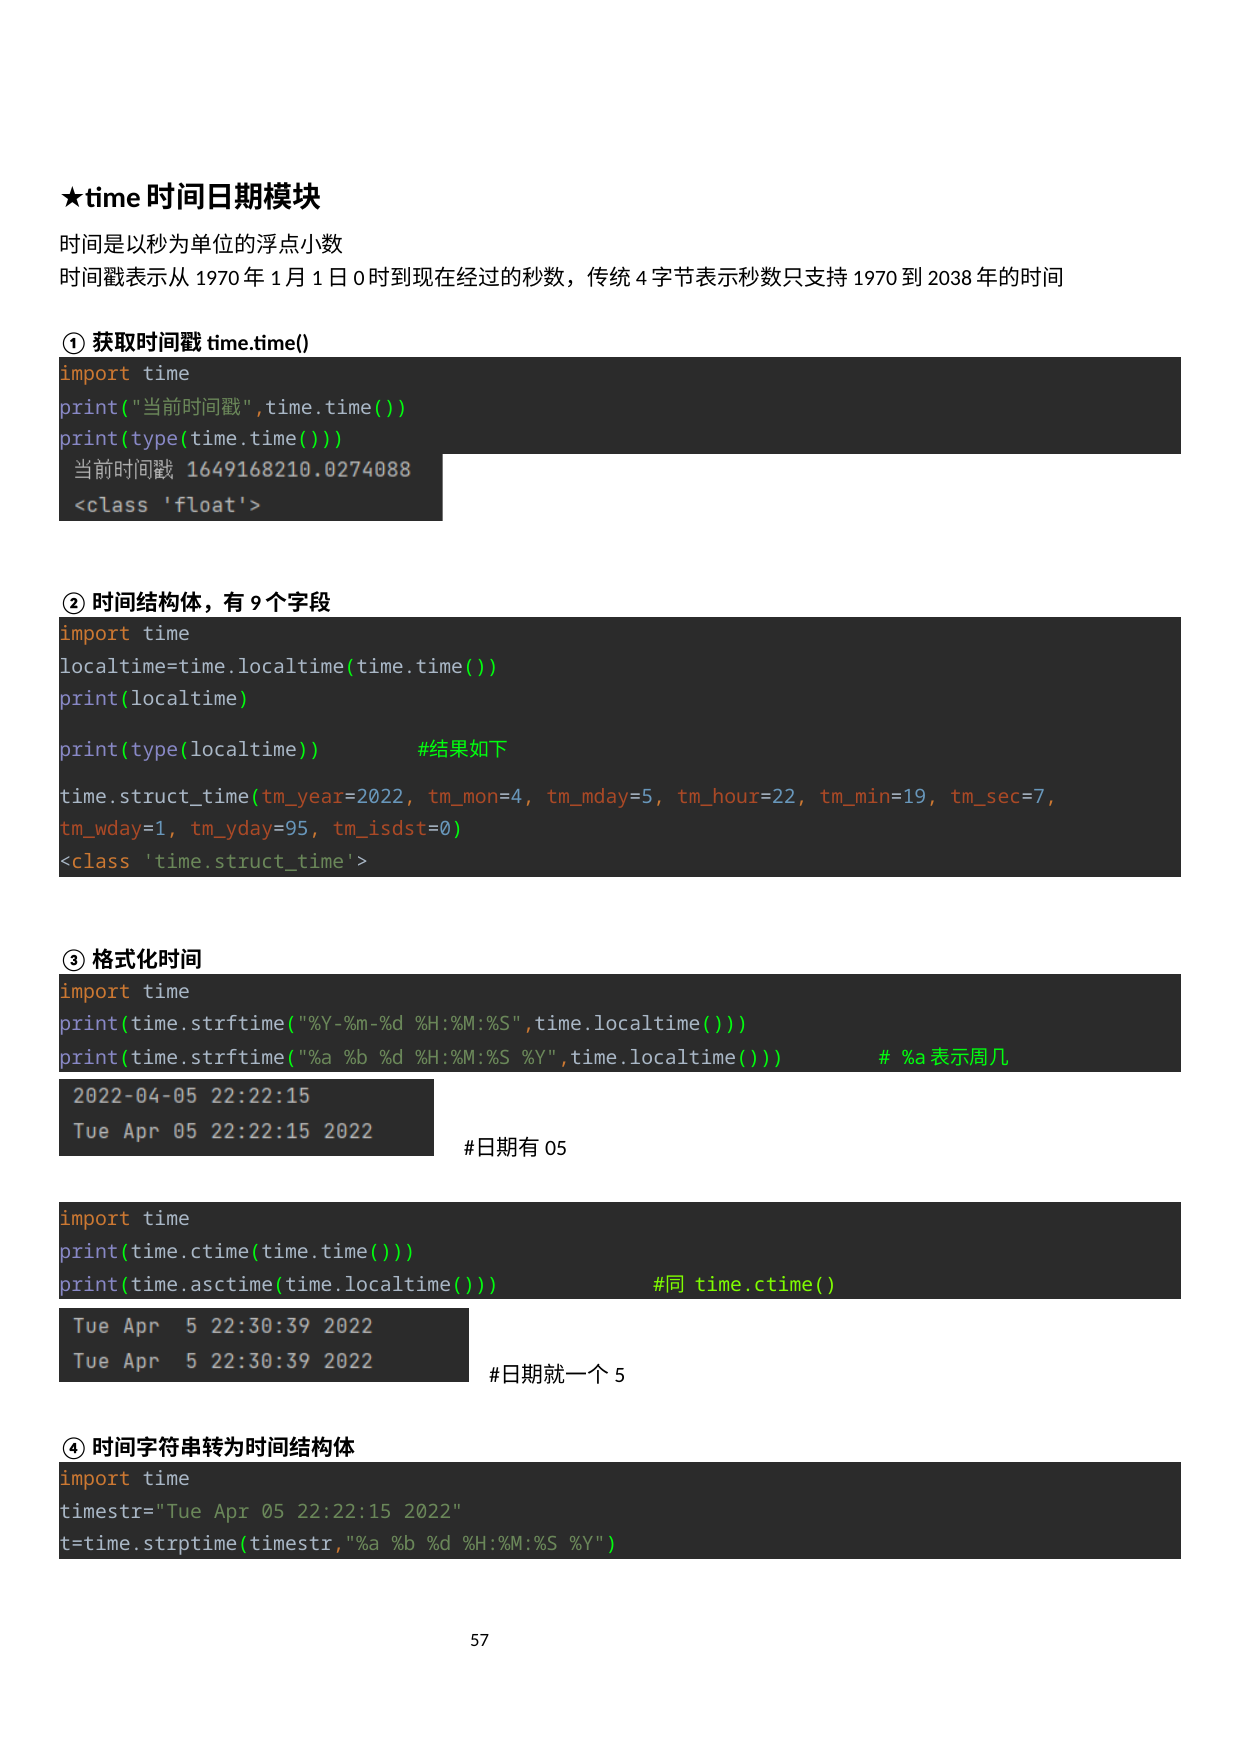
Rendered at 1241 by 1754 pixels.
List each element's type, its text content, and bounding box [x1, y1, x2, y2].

text import time localtime=time.localtime(time.time()) print(localtime) print(type(localtime)) #结果如下 [59, 617, 1181, 779]
text import time print(time.ctime(time.time())) print(time.asctime(time.localtime())) #同 time.ctime() [59, 1202, 1181, 1299]
text 时间是以秒为单位的浮点小数 [59, 227, 1181, 259]
text time.struct_time(tm_year=2022, tm_mon=4, tm_mday=5, tm_hour=22, tm_min=19, tm_sec=7, tm_wday=1, tm_yday=95, tm_isdst=0) <class 'time.struct_time'> [59, 779, 1181, 877]
picture [59, 1079, 434, 1156]
text ③格式化时间 [59, 942, 1181, 974]
picture [59, 454, 443, 521]
text ①获取时间戳 time.time() [59, 324, 1181, 357]
text ②时间结构体，有9个字段 [59, 584, 1181, 617]
text import time print("当前时间戳",time.time()) print(type(time.time())) [59, 357, 1181, 454]
text 时间戳表示从1970年1月1日0时到现在经过的秒数，传统4字节表示秒数只支持1970到2038年的时间 [59, 259, 1181, 292]
text import time print(time.strftime("%Y-%m-%d %H:%M:%S",time.localtime())) print(time.strftime("%a %b %d %H:%M:%S %Y",time.localtime())) # %a表示周几 [59, 974, 1181, 1072]
text ④时间字符串转为时间结构体 [59, 1429, 1181, 1462]
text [59, 1462, 1181, 1559]
text ★time时间日期模块 [59, 162, 1181, 227]
picture [59, 1308, 469, 1382]
